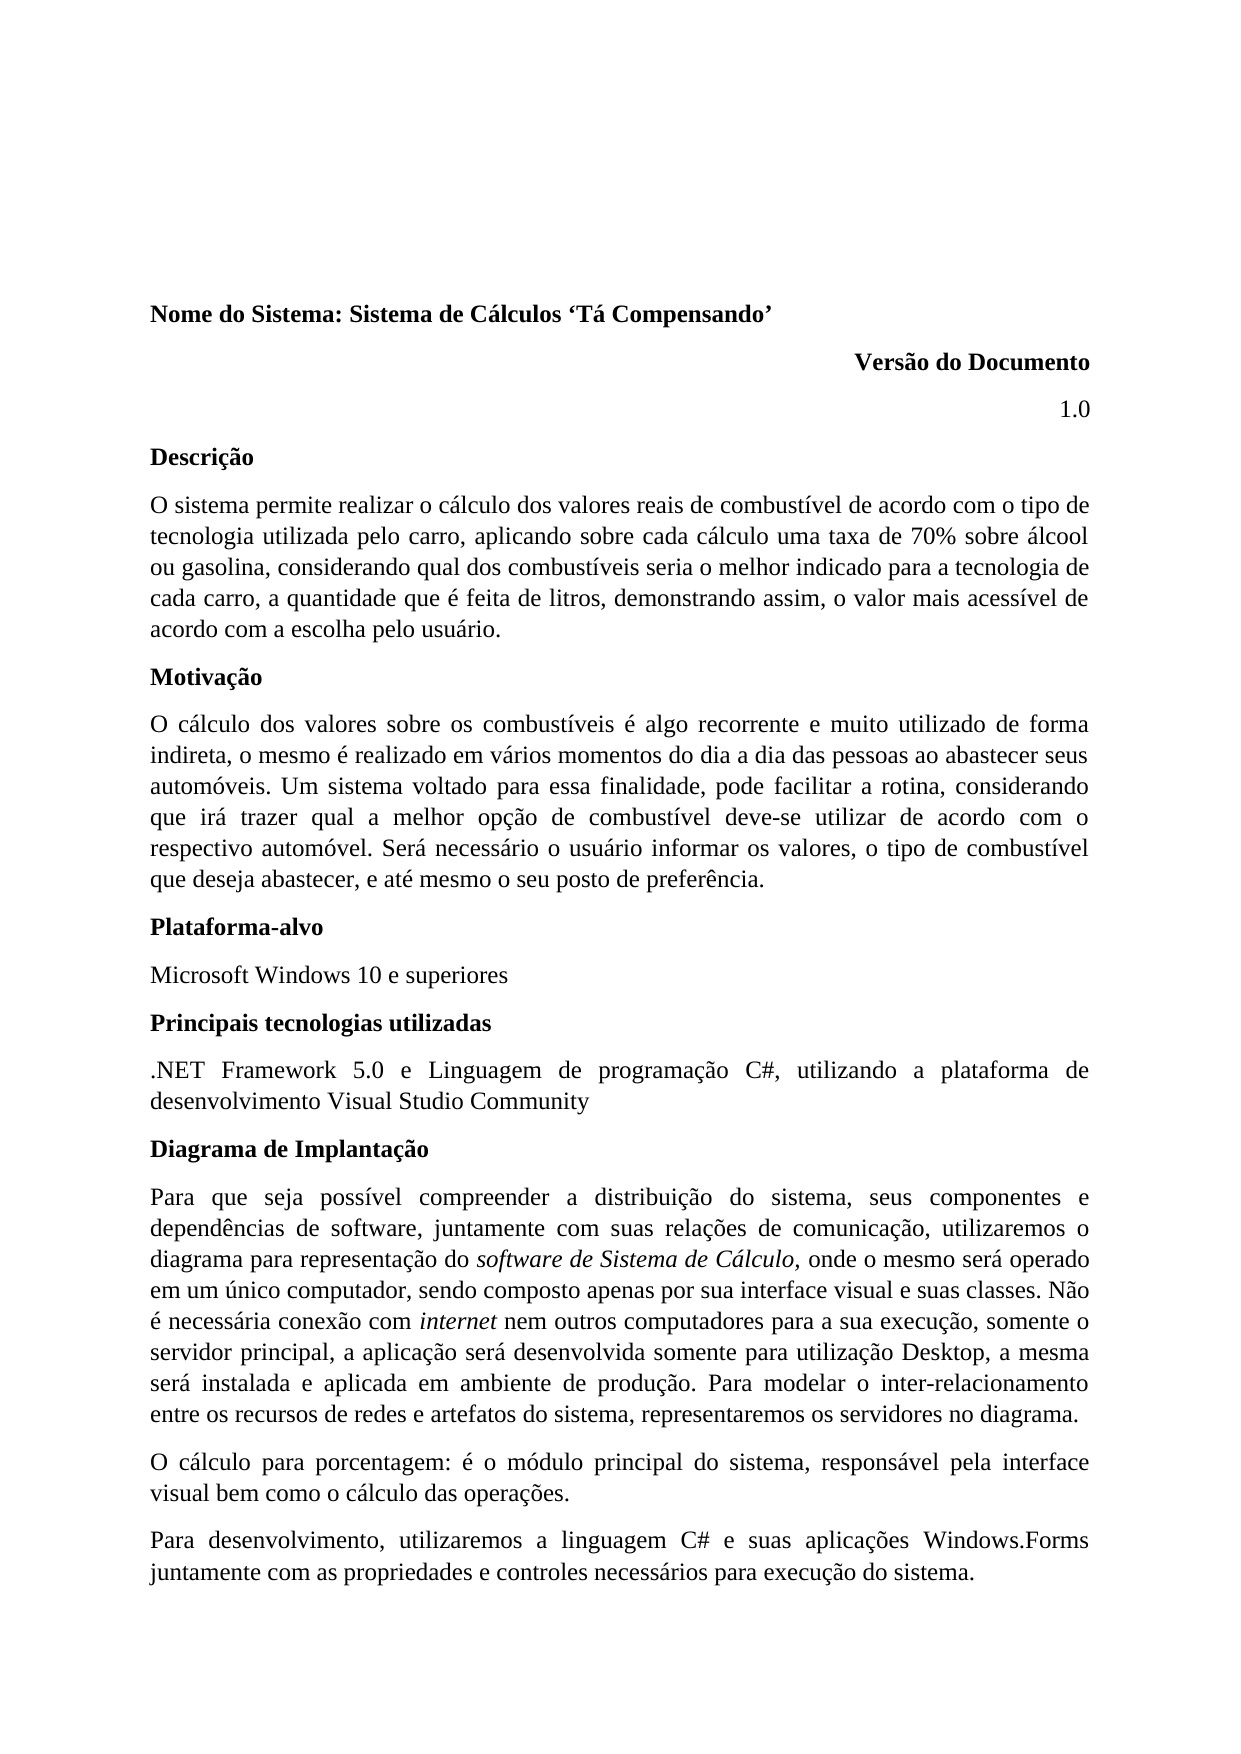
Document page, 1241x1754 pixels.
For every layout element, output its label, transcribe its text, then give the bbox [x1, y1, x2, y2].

text 1.0 [150, 394, 1090, 423]
text Microsoft Windows 10 e superiores [150, 960, 1090, 989]
text Principais tecnologias utilizadas [150, 1008, 1090, 1036]
text Para que seja possível compreender a distribuição do sistema, seus componentes e dependências de software, juntamente com suas relações de comunicação, utilizaremos o diagrama para representação do software de Sistema de Cálculo, onde o mesmo será operado em um único computador, sendo composto apenas por sua interface visual e suas classes. Não é necessária conexão com internet nem outros computadores para a sua execução, somente o servidor principal, a aplicação será desenvolvida somente para utilização Desktop, a mesma será instalada e aplicada em ambiente de produção. Para modelar o inter-relacionamento entre os recursos de redes e artefatos do sistema, representaremos os servidores no diagrama. [150, 1182, 1090, 1428]
text Para desenvolvimento, utilizaremos a linguagem C# e suas aplicações Windows.Forms juntamente com as propriedades e controles necessários para execução do sistema. [150, 1526, 1090, 1585]
text Diagrama de Implantação [150, 1134, 1090, 1163]
text O sistema permite realizar o cálculo dos valores reais de combustível de acordo com o tipo de tecnologia utilizada pelo carro, aplicando sobre cada cálculo uma taxa de 70% sobre álcool ou gasolina, considerando qual dos combustíveis seria o melhor indicado para a tecnologia de cada carro, a quantidade que é feita de litros, demonstrando assim, o valor mais acessível de acordo com a escolha pelo usuário. [150, 490, 1090, 643]
text Nome do Sistema: Sistema de Cálculos ‘Tá Compensando’ [150, 299, 1090, 328]
text O cálculo dos valores sobre os combustíveis é algo recorrente e muito utilizado de forma indireta, o mesmo é realizado em vários momentos do dia a dia das pessoas ao abastecer seus automóveis. Um sistema voltado para essa finalidade, pode facilitar a rotina, considerando que irá trazer qual a melhor opção de combustível deve-se utilizar de acordo com o respectivo automóvel. Será necessário o usuário informar os valores, o tipo de combustível que deseja abastecer, e até mesmo o seu posto de preferência. [150, 709, 1090, 893]
text Motivação [150, 662, 1090, 690]
text O cálculo para porcentagem: é o módulo principal do sistema, responsável pela interface visual bem como o cálculo das operações. [150, 1447, 1090, 1507]
text Descrição [150, 442, 1090, 471]
text .NET Framework 5.0 e Linguagem de programação C#, utilizando a plataforma de desenvolvimento Visual Studio Community [150, 1055, 1090, 1115]
text Plataforma-alvo [150, 912, 1090, 941]
text Versão do Documento [150, 347, 1090, 375]
